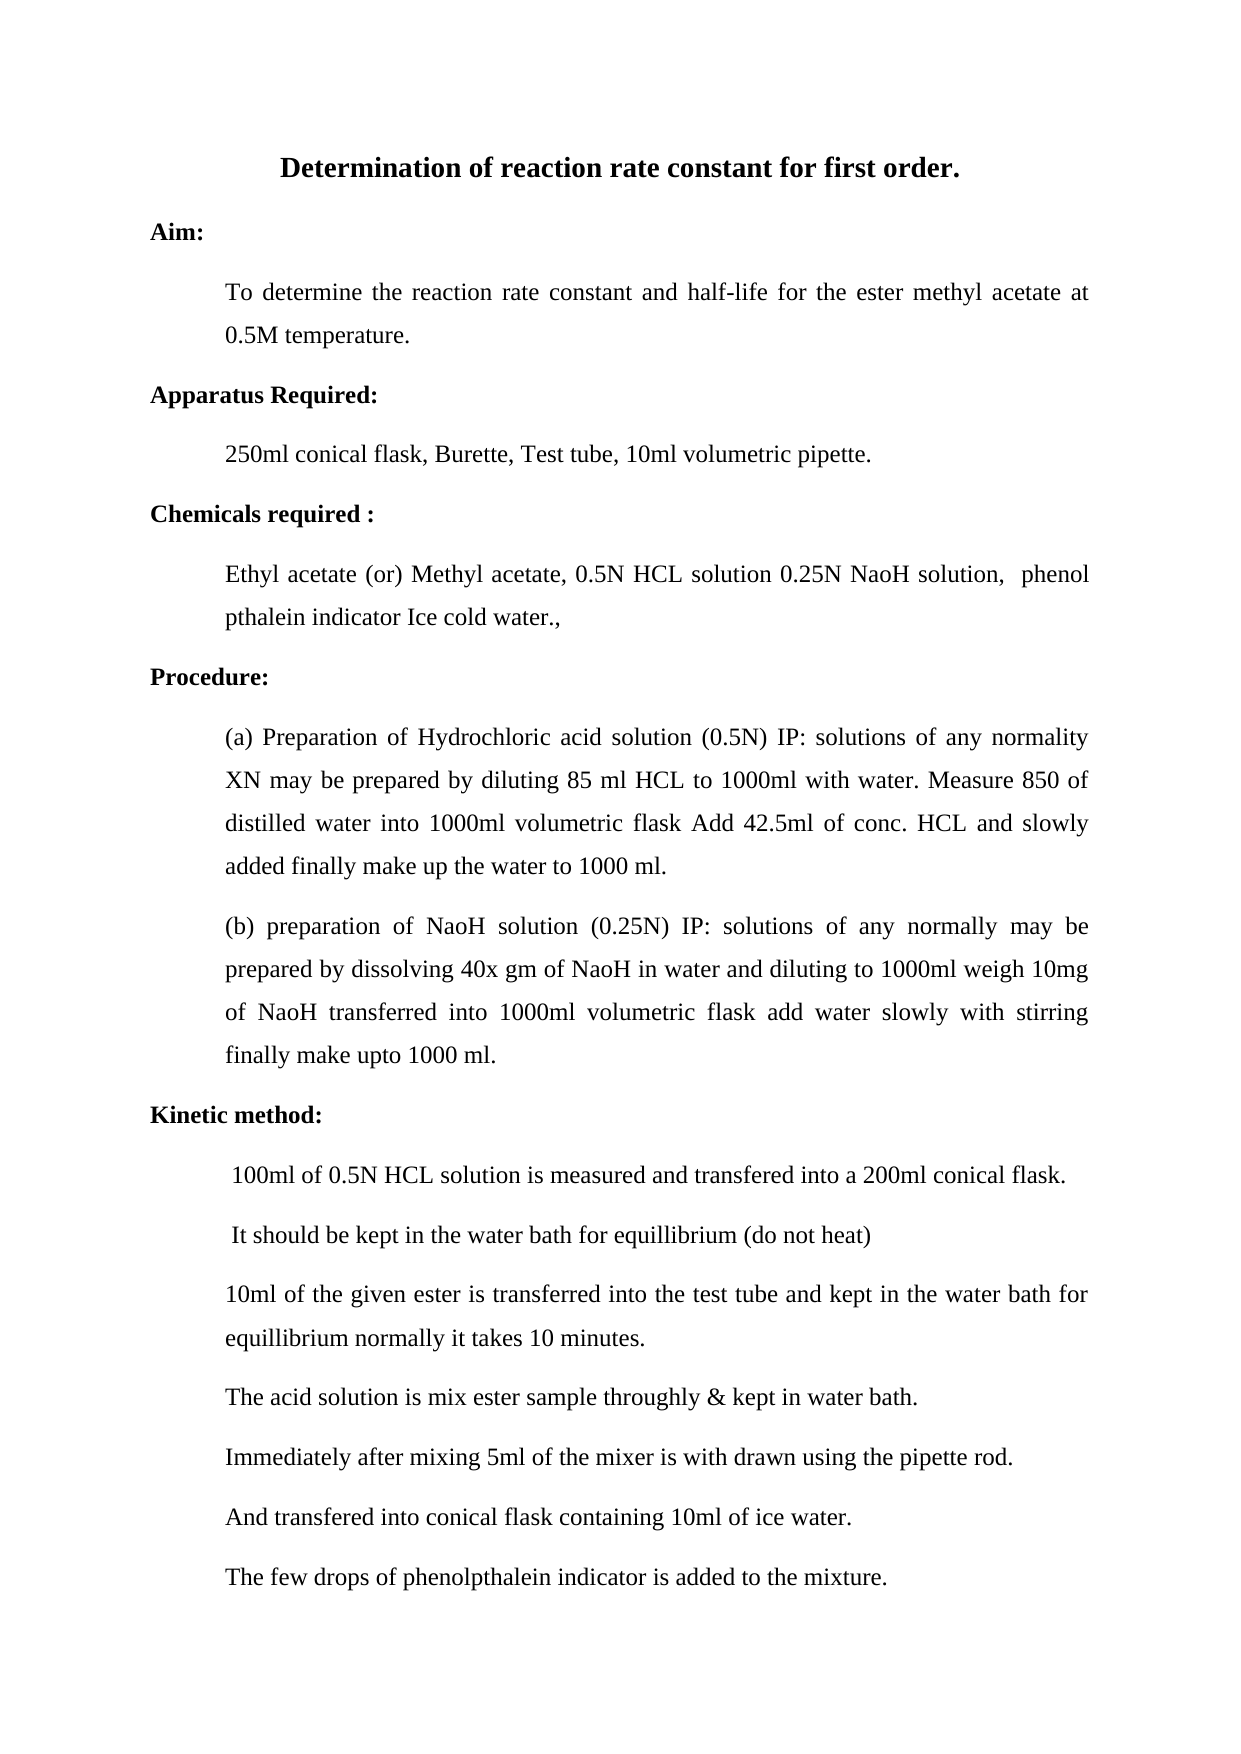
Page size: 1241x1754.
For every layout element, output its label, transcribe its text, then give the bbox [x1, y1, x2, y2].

text 250ml conical flask, Burette, Test tube, 10ml volumetric pipette. [150, 439, 1090, 468]
text Procedure: [150, 662, 1090, 691]
text Determination of reaction rate constant for first order. [150, 150, 1090, 183]
text Chemicals required : [150, 499, 1090, 528]
text 100ml of 0.5N HCL solution is measured and transfered into a 200ml conical flask. [225, 1160, 1090, 1189]
text It should be kept in the water bath for equillibrium (do not heat) [225, 1220, 1090, 1248]
text And transfered into conical flask containing 10ml of ice water. [225, 1502, 1090, 1531]
text Kinetic method: [150, 1100, 1090, 1129]
text Ethyl acetate (or) Methyl acetate, 0.5N HCL solution 0.25N NaoH solution, phenol pthalein indicator Ice cold water., [225, 559, 1090, 631]
text Aim: [150, 217, 1090, 246]
text Apparatus Required: [150, 380, 1090, 408]
text To determine the reaction rate constant and half-life for the ester methyl acetate at 0.5M temperature. [225, 277, 1090, 349]
text The acid solution is mix ester sample throughly & kept in water bath. [225, 1382, 1090, 1411]
text Immediately after mixing 5ml of the mixer is with drawn using the pipette rod. [225, 1442, 1090, 1471]
text (a) Preparation of Hydrochloric acid solution (0.5N) IP: solutions of any normality XN may be prepared by diluting 85 ml HCL to 1000ml with water. Measure 850 of distilled water into 1000ml volumetric flask Add 42.5ml of conc. HCL and slowly added finally make up the water to 1000 ml. [225, 722, 1090, 880]
text The few drops of phenolpthalein indicator is added to the mixture. [225, 1562, 1090, 1591]
text 10ml of the given ester is transferred into the test tube and kept in the water bath for equillibrium normally it takes 10 minutes. [225, 1279, 1090, 1351]
text (b) preparation of NaoH solution (0.25N) IP: solutions of any normally may be prepared by dissolving 40x gm of NaoH in water and diluting to 1000ml weigh 10mg of NaoH transferred into 1000ml volumetric flask add water slowly with stirring finally make upto 1000 ml. [225, 911, 1090, 1069]
